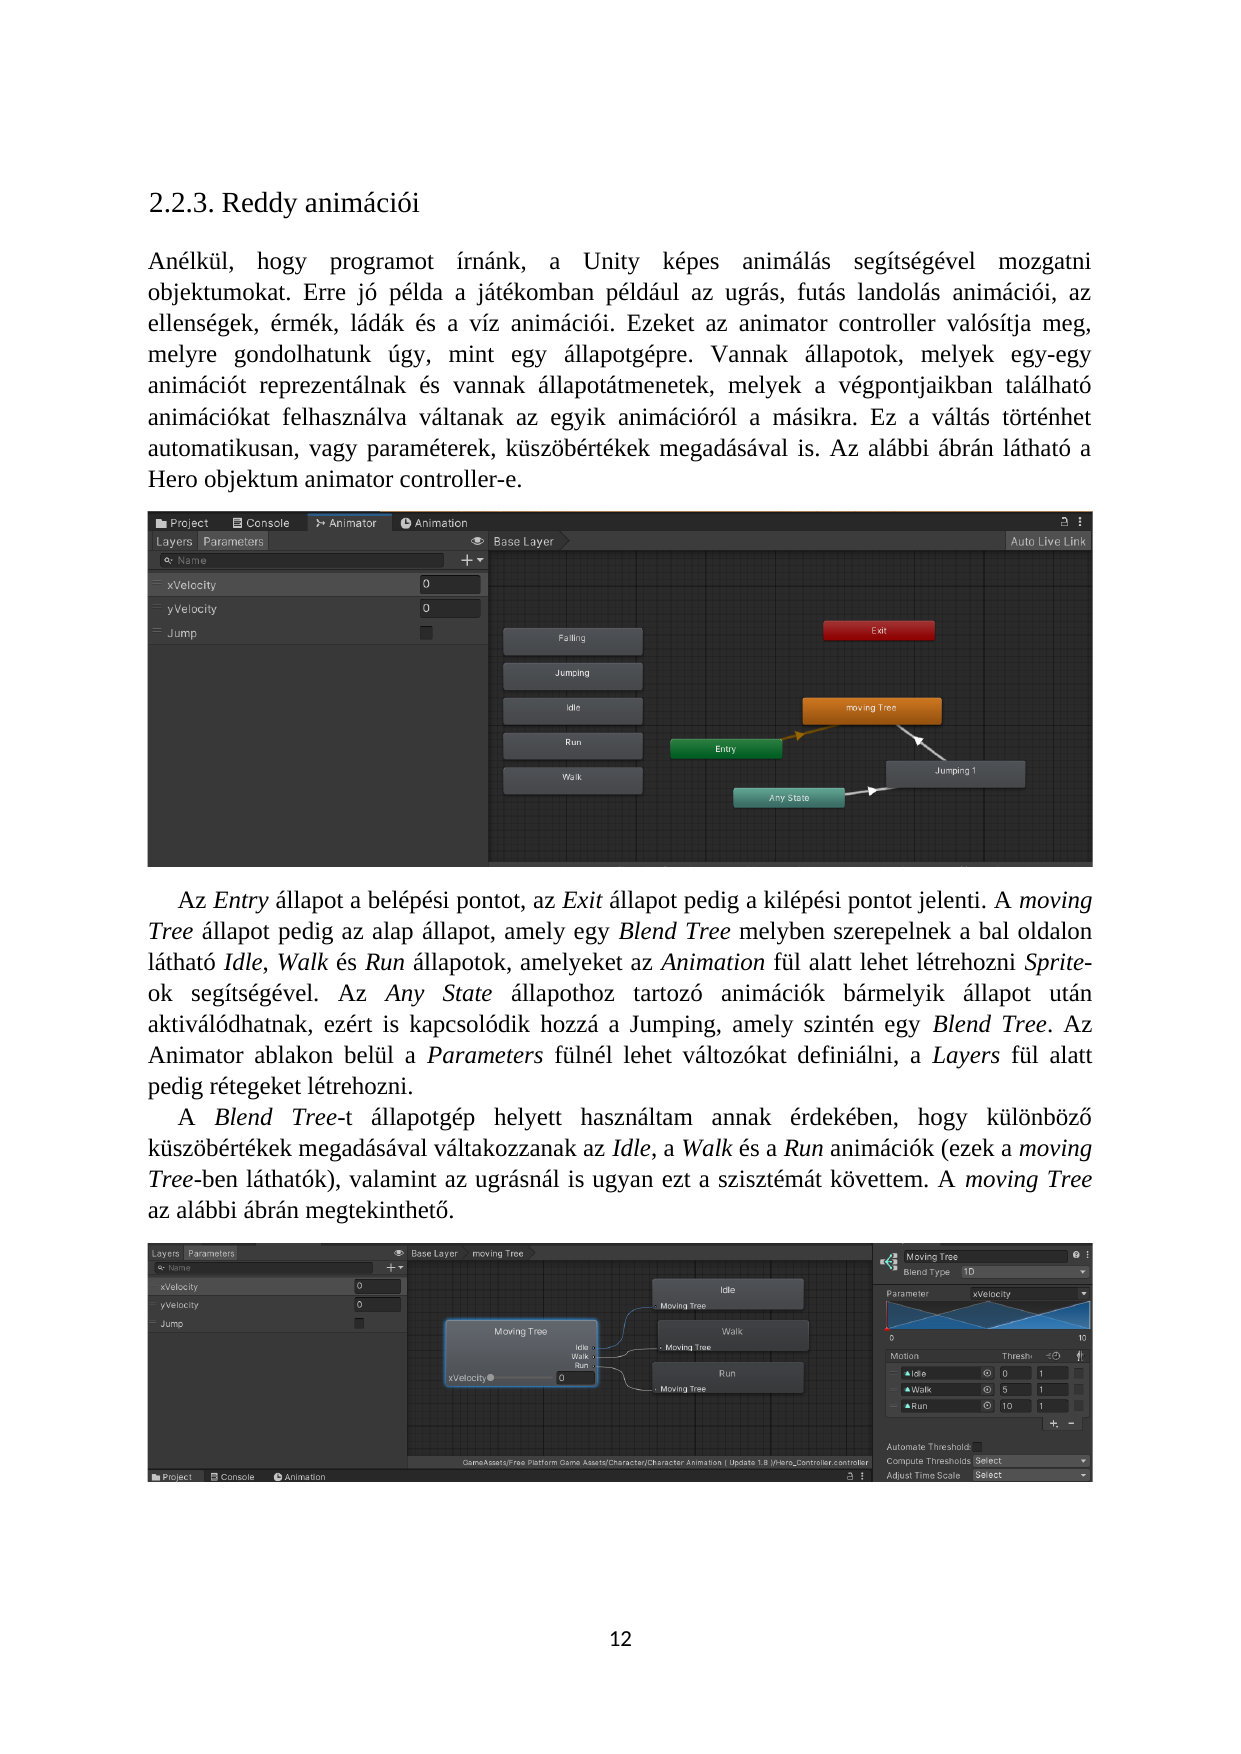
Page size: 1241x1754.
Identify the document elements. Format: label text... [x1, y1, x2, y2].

text Anélkül, hogy programot írnánk, a Unity képes animálás segítségével mozgatni objektumokat. Erre jó példa a játékomban például az ugrás, futás landolás animációi, az ellenségek, érmék, ládák és a víz animációi. Ezeket az animator controller valósítja meg, melyre gondolhatunk úgy, mint egy állapotgépre. Vannak állapotok, melyek egy-egy animációt reprezentálnak és vannak állapotátmenetek, melyek a végpontjaikban található animációkat felhasználva váltanak az egyik animációról a másikra. Ez a váltás történhet automatikusan, vagy paraméterek, küszöbértékek megadásával is. Az alábbi ábrán látható a Hero objektum animator controller-e. [148, 246, 1092, 492]
picture [147, 511, 1093, 867]
subtitle Reddy animációi [149, 185, 1092, 219]
text A Blend Tree-t állapotgép helyett használtam annak érdekében, hogy különböző küszöbértékek megadásával váltakozzanak az Idle, a Walk és a Run animációk (ezek a moving Tree-ben láthatók), valamint az ugrásnál is ugyan ezt a szisztémát követtem. A moving Tree az alábbi ábrán megtekinthető. [148, 1102, 1092, 1224]
picture [147, 1243, 1093, 1482]
text Az Entry állapot a belépési pontot, az Exit állapot pedig a kilépési pontot jelenti. A moving Tree állapot pedig az alap állapot, amely egy Blend Tree melyben szerepelnek a bal oldalon látható Idle, Walk és Run állapotok, amelyeket az Animation fül alatt lehet létrehozni Sprite-ok segítségével. Az Any State állapothoz tartozó animációk bármelyik állapot után aktiválódhatnak, ezért is kapcsolódik hozzá a Jumping, amely szintén egy Blend Tree. Az Animator ablakon belül a Parameters fülnél lehet változókat definiálni, a Layers fül alatt pedig rétegeket létrehozni. [148, 885, 1092, 1100]
